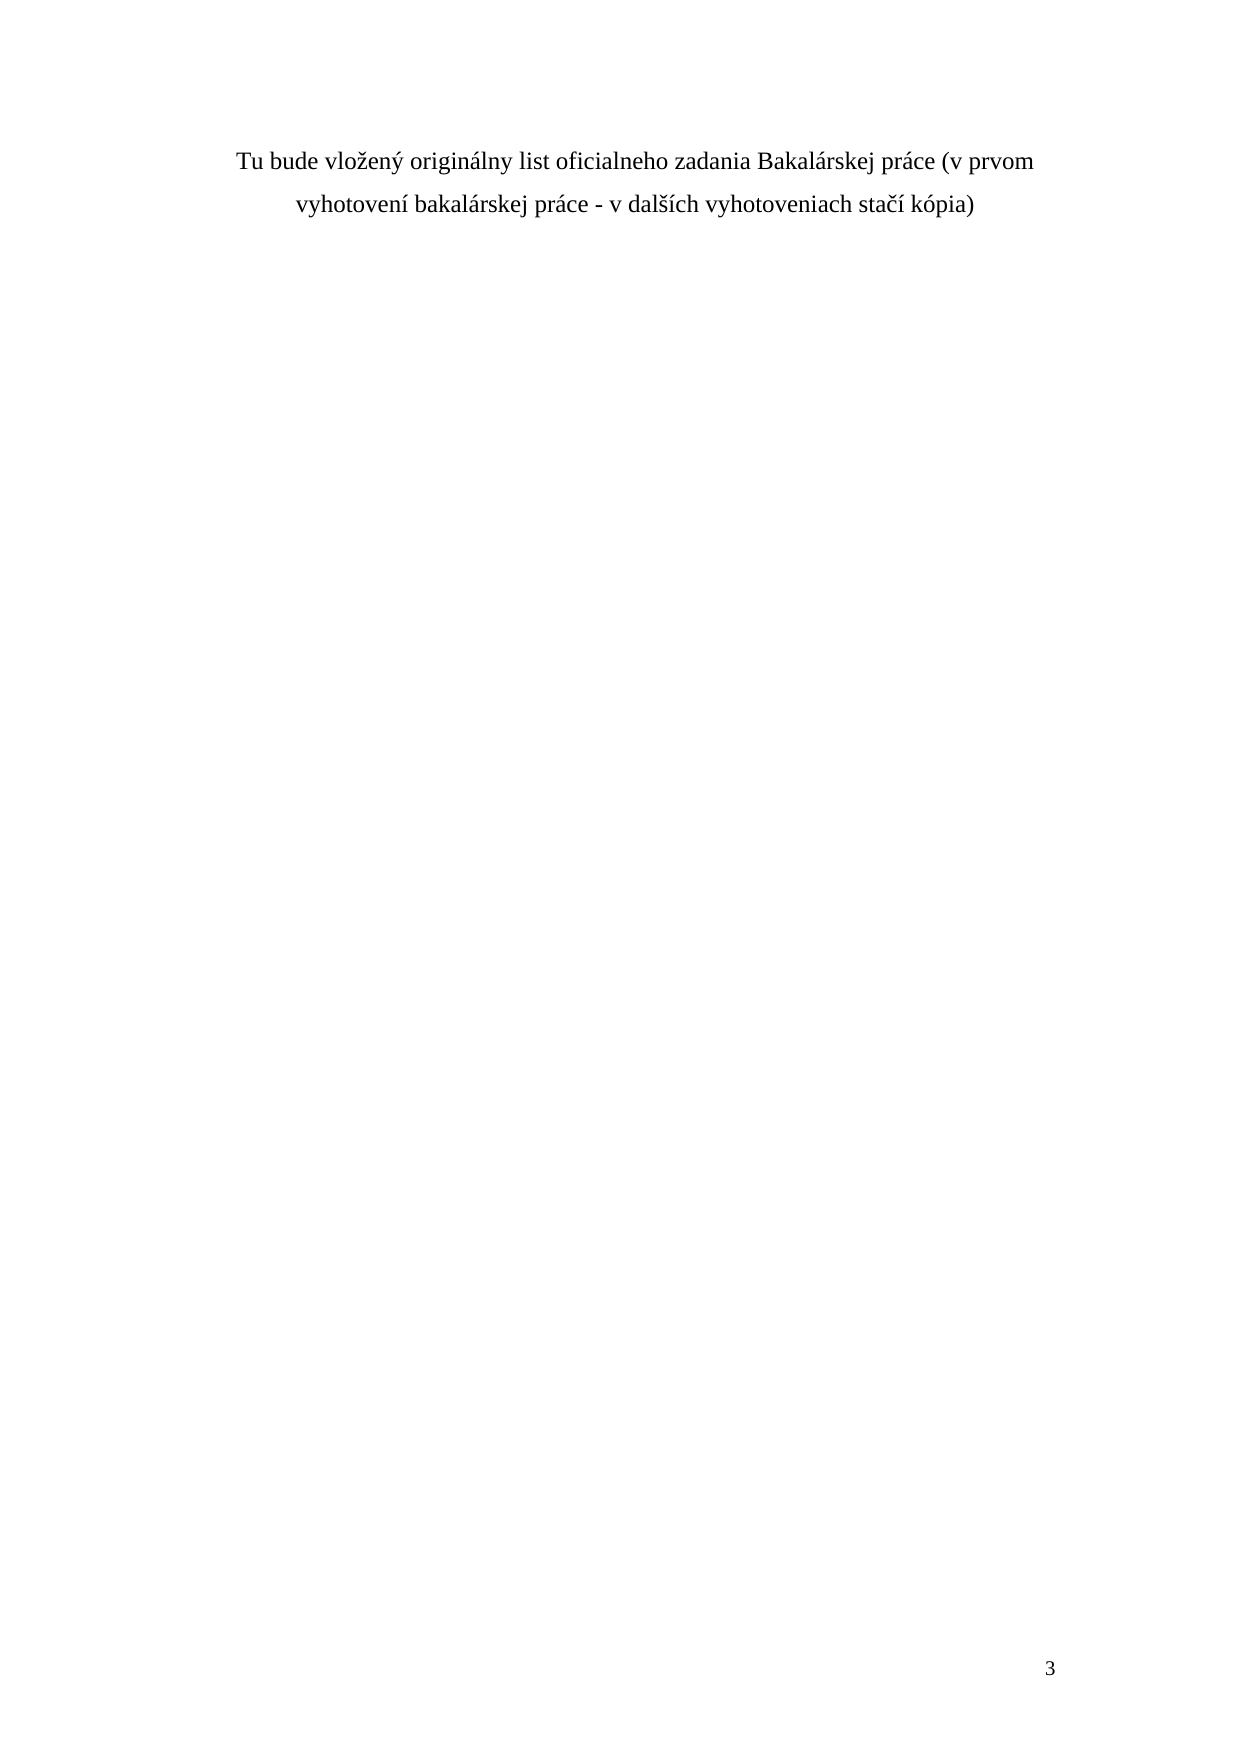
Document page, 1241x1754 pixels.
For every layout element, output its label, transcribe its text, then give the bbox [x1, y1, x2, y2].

text Tu bude vložený originálny list oficialneho zadania Bakalárskej práce (v prvom vyhotovení bakalárskej práce - v dalších vyhotoveniach stačí kópia) [177, 146, 1093, 218]
